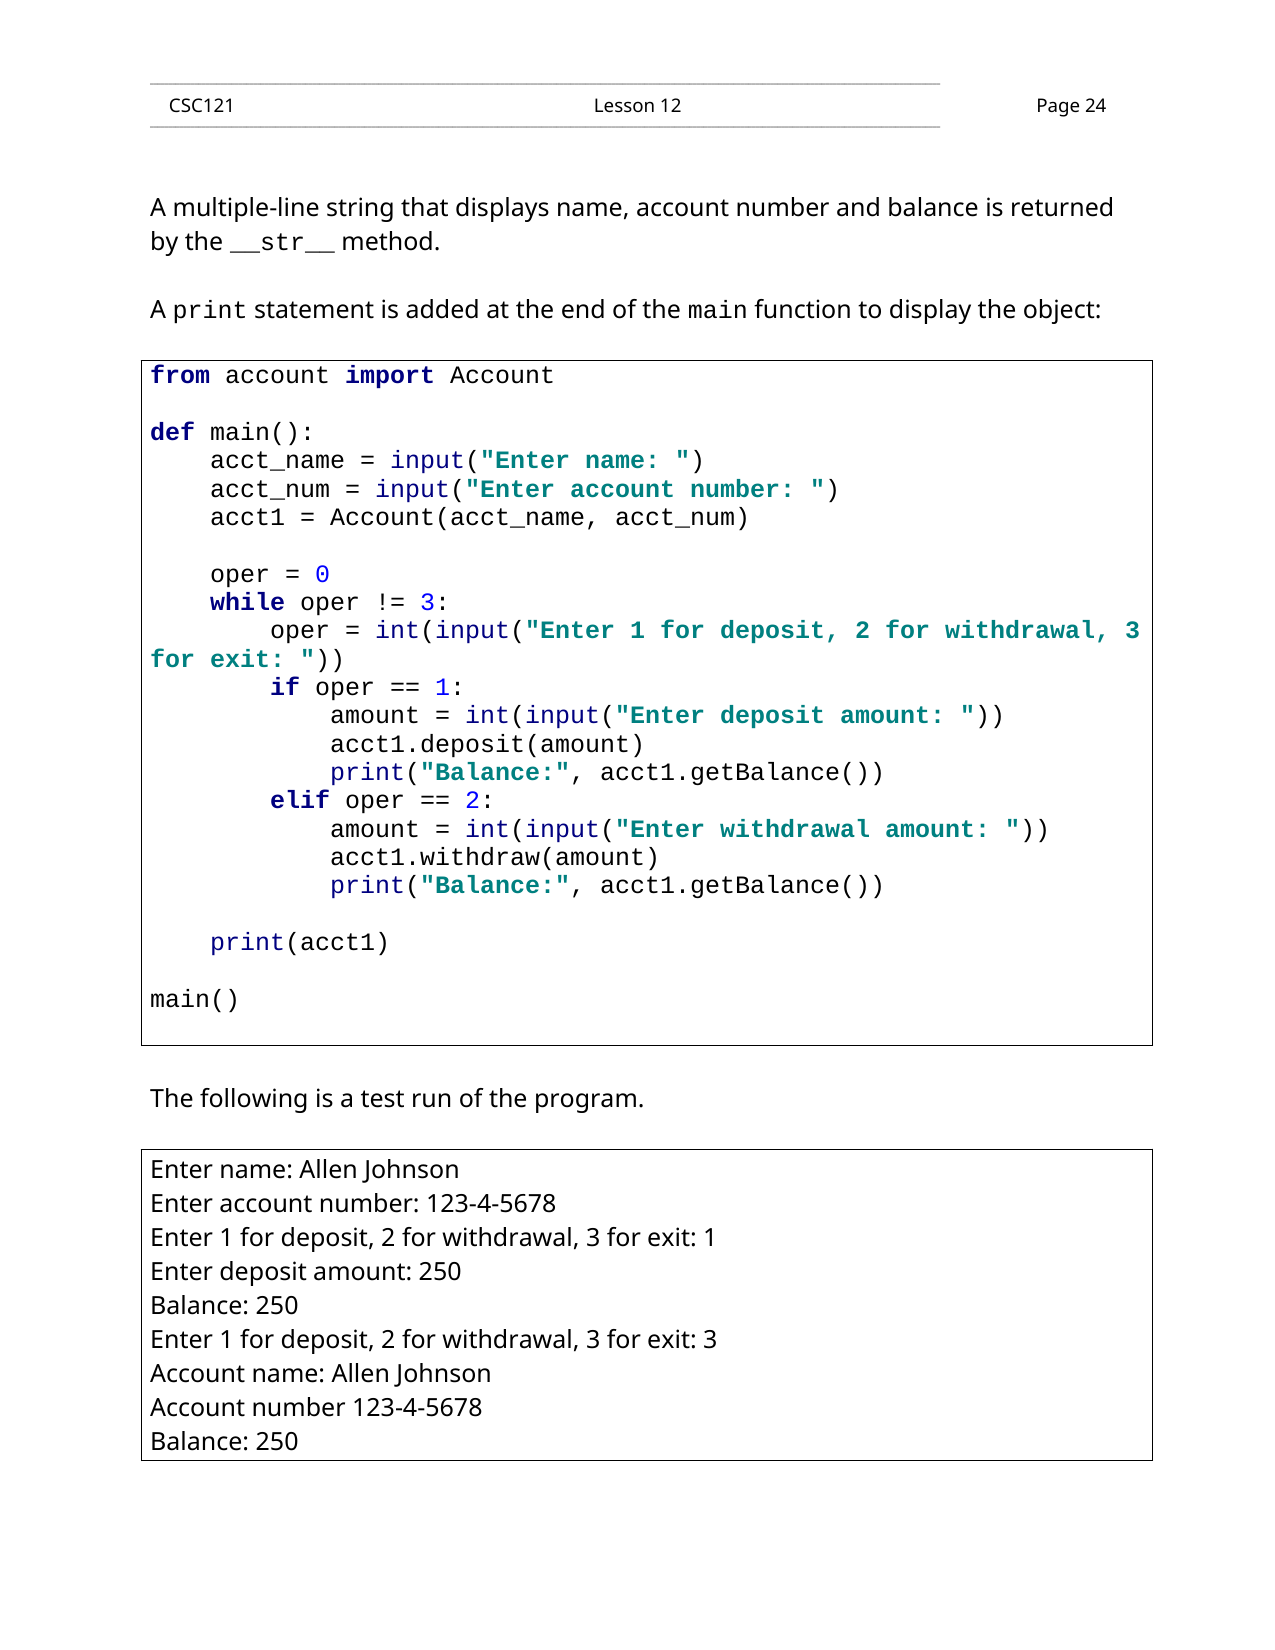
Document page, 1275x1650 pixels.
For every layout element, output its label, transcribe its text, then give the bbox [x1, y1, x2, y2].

text Enter 1 for deposit, 2 for withdrawal, 3 for exit: 1 [150, 1220, 1144, 1254]
text Enter deposit amount: 250 [150, 1254, 1144, 1288]
text Balance: 250 [150, 1288, 1144, 1322]
text from account import Account def main(): acct_name = input("Enter name: ") acct_num = input("Enter account number: ") acct1 = Account(acct_name, acct_num) oper = 0 while oper != 3: oper = int(input("Enter 1 for deposit, 2 for withdrawal, 3 for exit: ")) if oper == 1: amount = int(input("Enter deposit amount: ")) acct1.deposit(amount) print("Balance:", acct1.getBalance()) elif oper == 2: amount = int(input("Enter withdrawal amount: ")) acct1.withdraw(amount) print("Balance:", acct1.getBalance()) print(acct1) main() [142, 361, 1152, 1012]
text Enter name: Allen Johnson [142, 1150, 1152, 1186]
text Account number 123-4-5678 [150, 1390, 1144, 1421]
text Enter 1 for deposit, 2 for withdrawal, 3 for exit: 3 [150, 1322, 1144, 1356]
text Account name: Allen Johnson [150, 1356, 1144, 1390]
text A multiple-line string that displays name, account number and balance is returned by the __str__ method. [150, 189, 1144, 258]
text The following is a test run of the program. [150, 1080, 1144, 1114]
text A print statement is added at the end of the main function to display the object: [150, 292, 1144, 326]
text Balance: 250 [142, 1421, 1152, 1460]
text Enter account number: 123-4-5678 [150, 1186, 1144, 1220]
